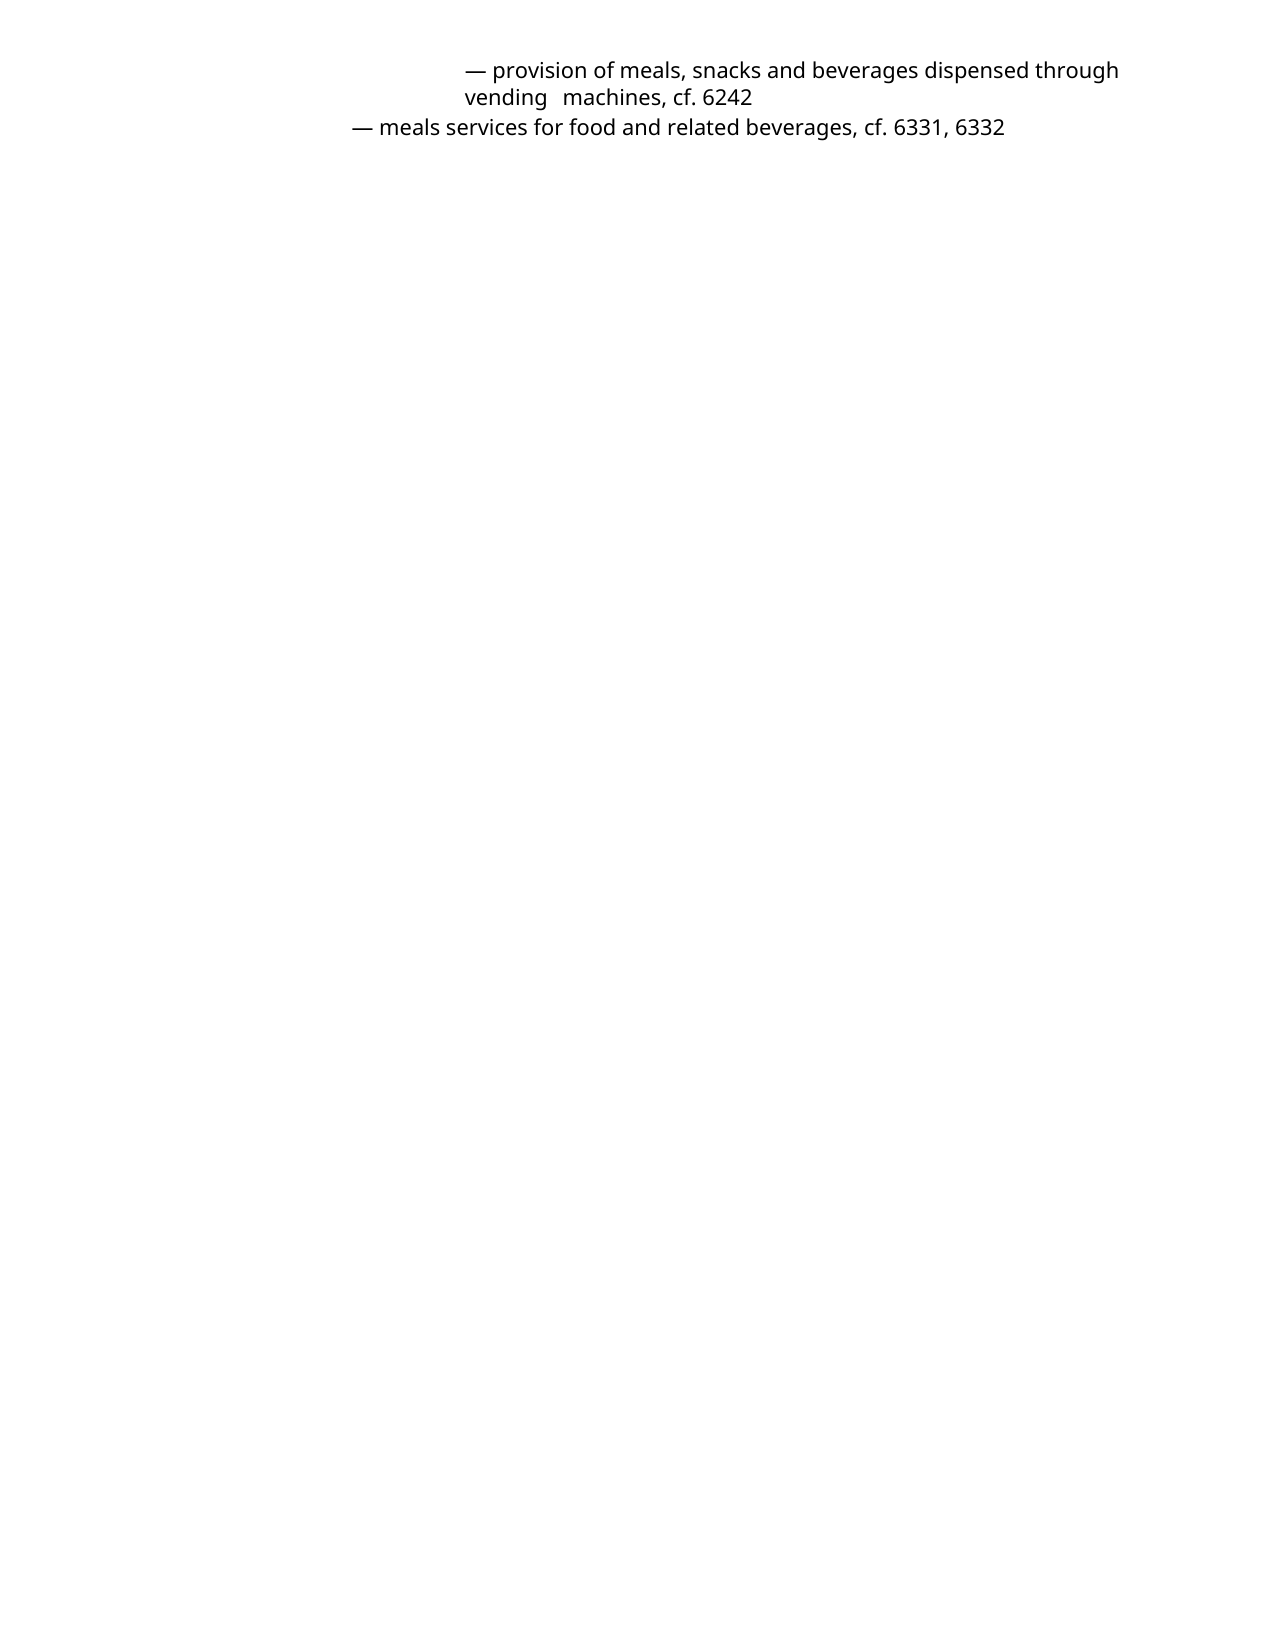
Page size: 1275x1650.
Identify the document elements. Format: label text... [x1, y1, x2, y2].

text — provision of meals, snacks and beverages dispensed through vending machines, cf. 6242 [464, 58, 1145, 110]
text — meals services for food and related beverages, cf. 6331, 6332 [112, 111, 1005, 141]
